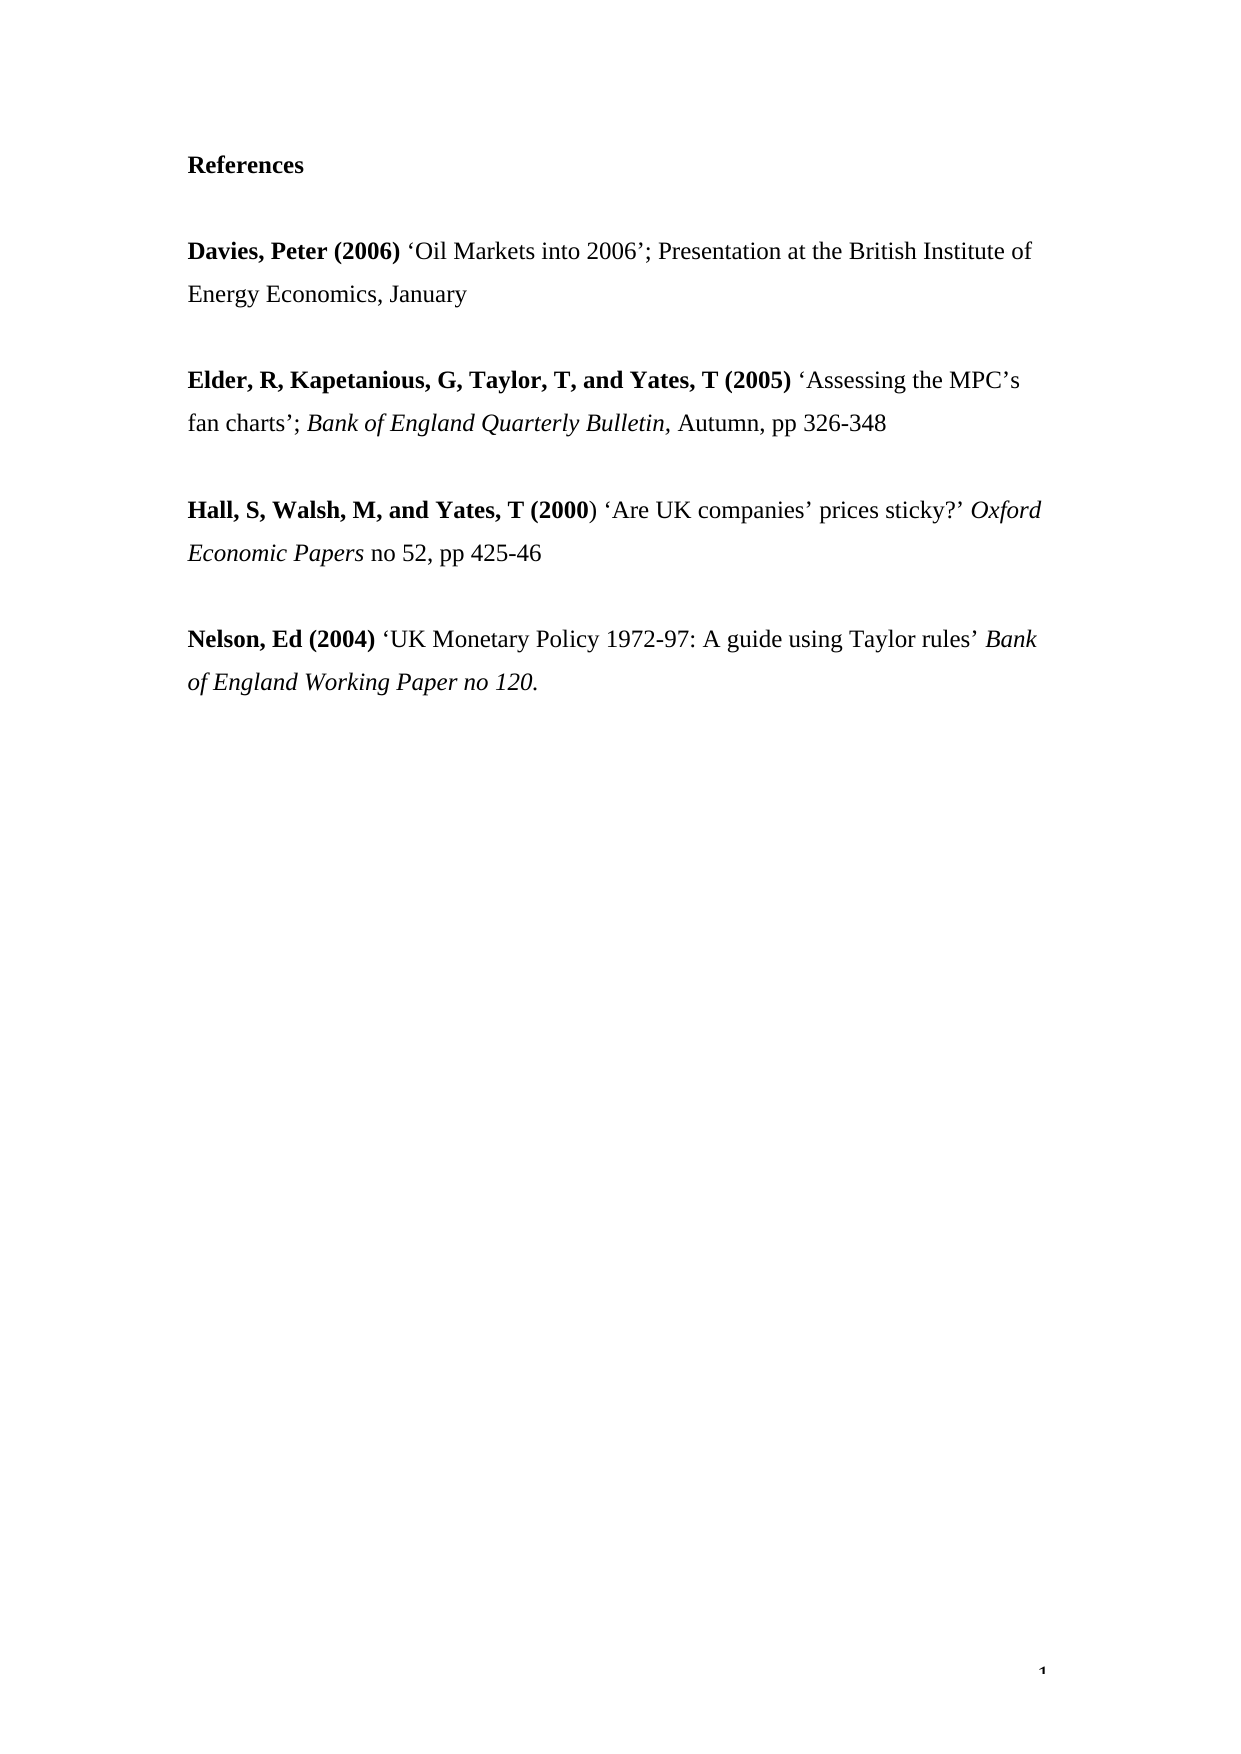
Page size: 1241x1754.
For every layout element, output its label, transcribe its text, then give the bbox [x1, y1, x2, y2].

text Davies, Peter (2006) ‘Oil Markets into 2006’; Presentation at the British Institute of Energy Economics, January [187, 236, 1065, 308]
subtitle References [187, 150, 1065, 179]
text Elder, R, Kapetanious, G, Taylor, T, and Yates, T (2005) ‘Assessing the MPC’s fan charts’; Bank of England Quarterly Bulletin, Autumn, pp 326-348 [187, 365, 1052, 437]
text Nelson, Ed (2004) ‘UK Monetary Policy 1972-97: A guide using Taylor rules’ Bank of England Working Paper no 120. [187, 624, 1052, 696]
text Hall, S, Walsh, M, and Yates, T (2000) ‘Are UK companies’ prices sticky?’ Oxford Economic Papers no 52, pp 425-46 [187, 495, 1065, 567]
